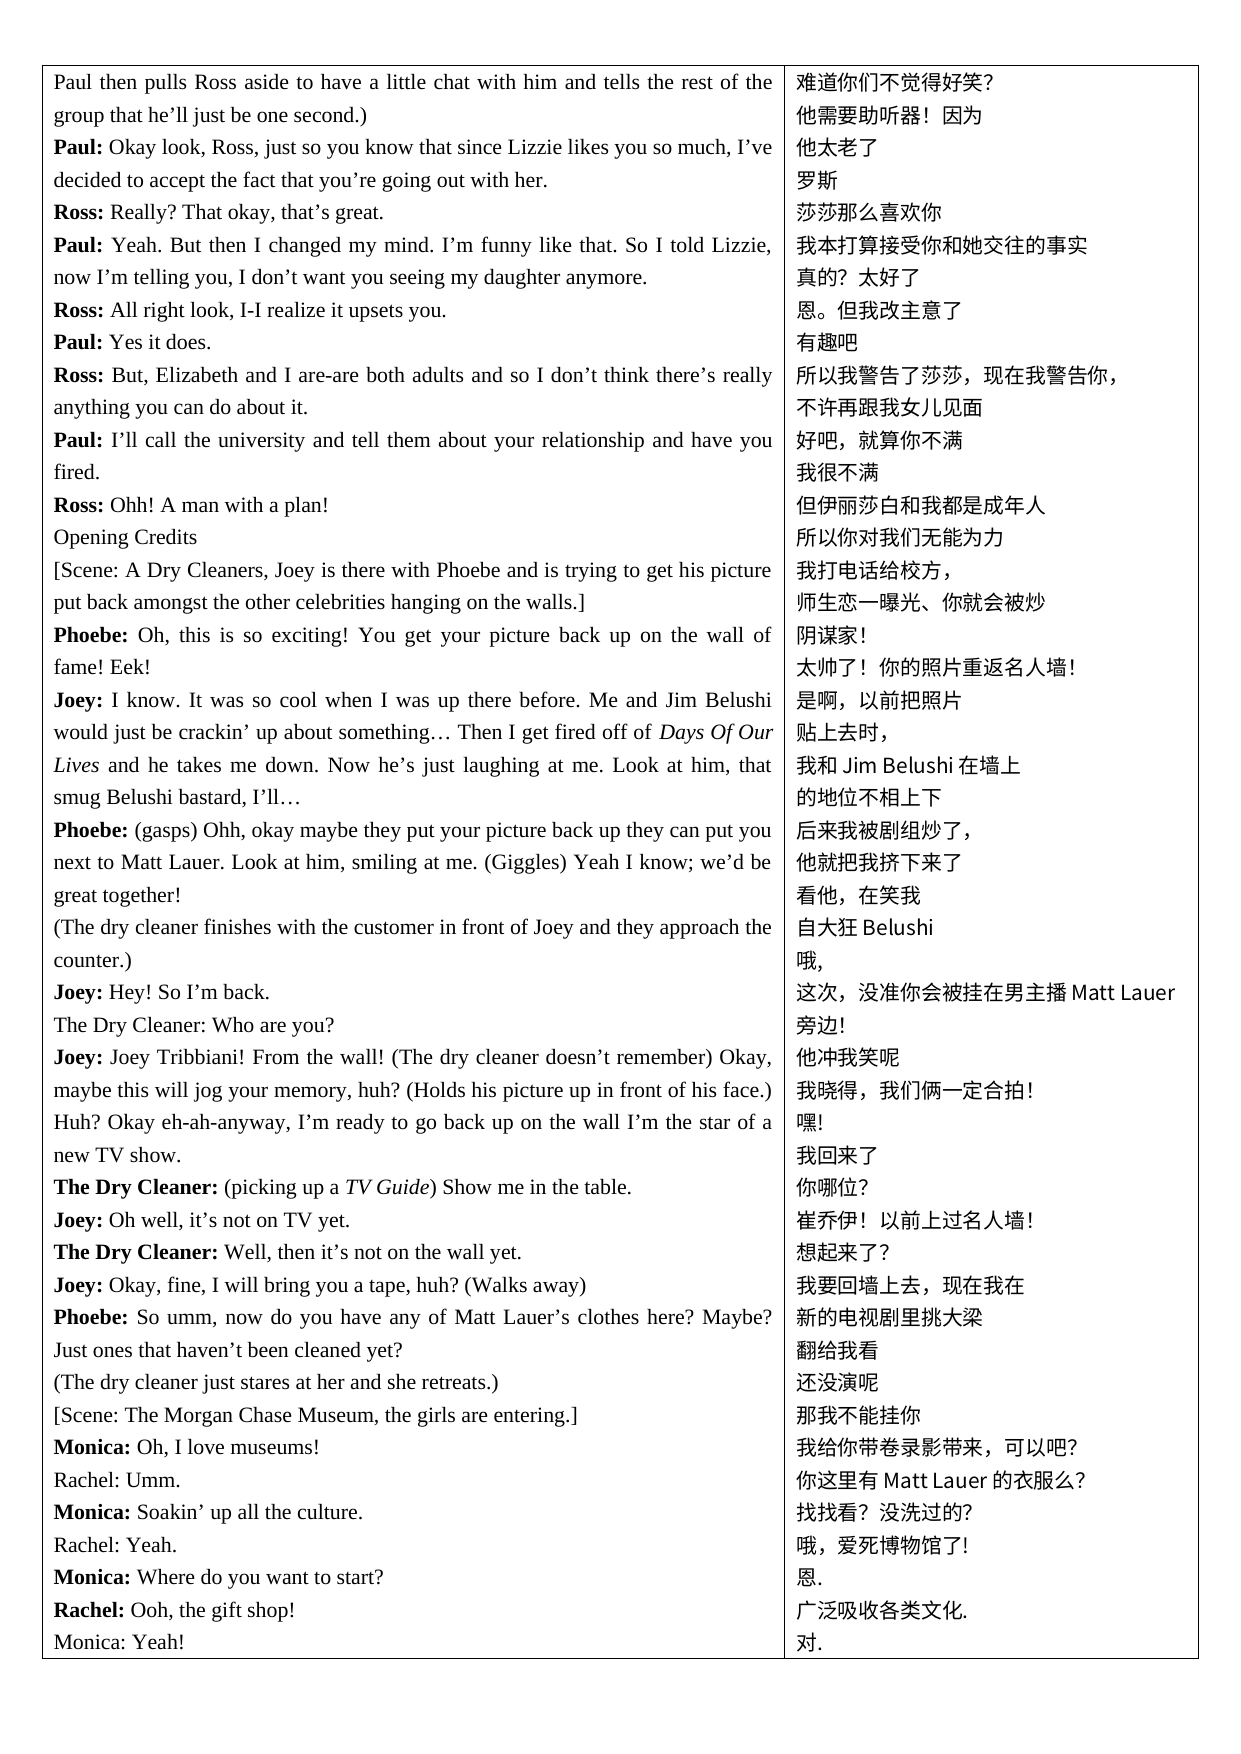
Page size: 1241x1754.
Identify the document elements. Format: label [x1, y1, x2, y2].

table_header [43, 66, 784, 1658]
table_header [785, 66, 1198, 1658]
